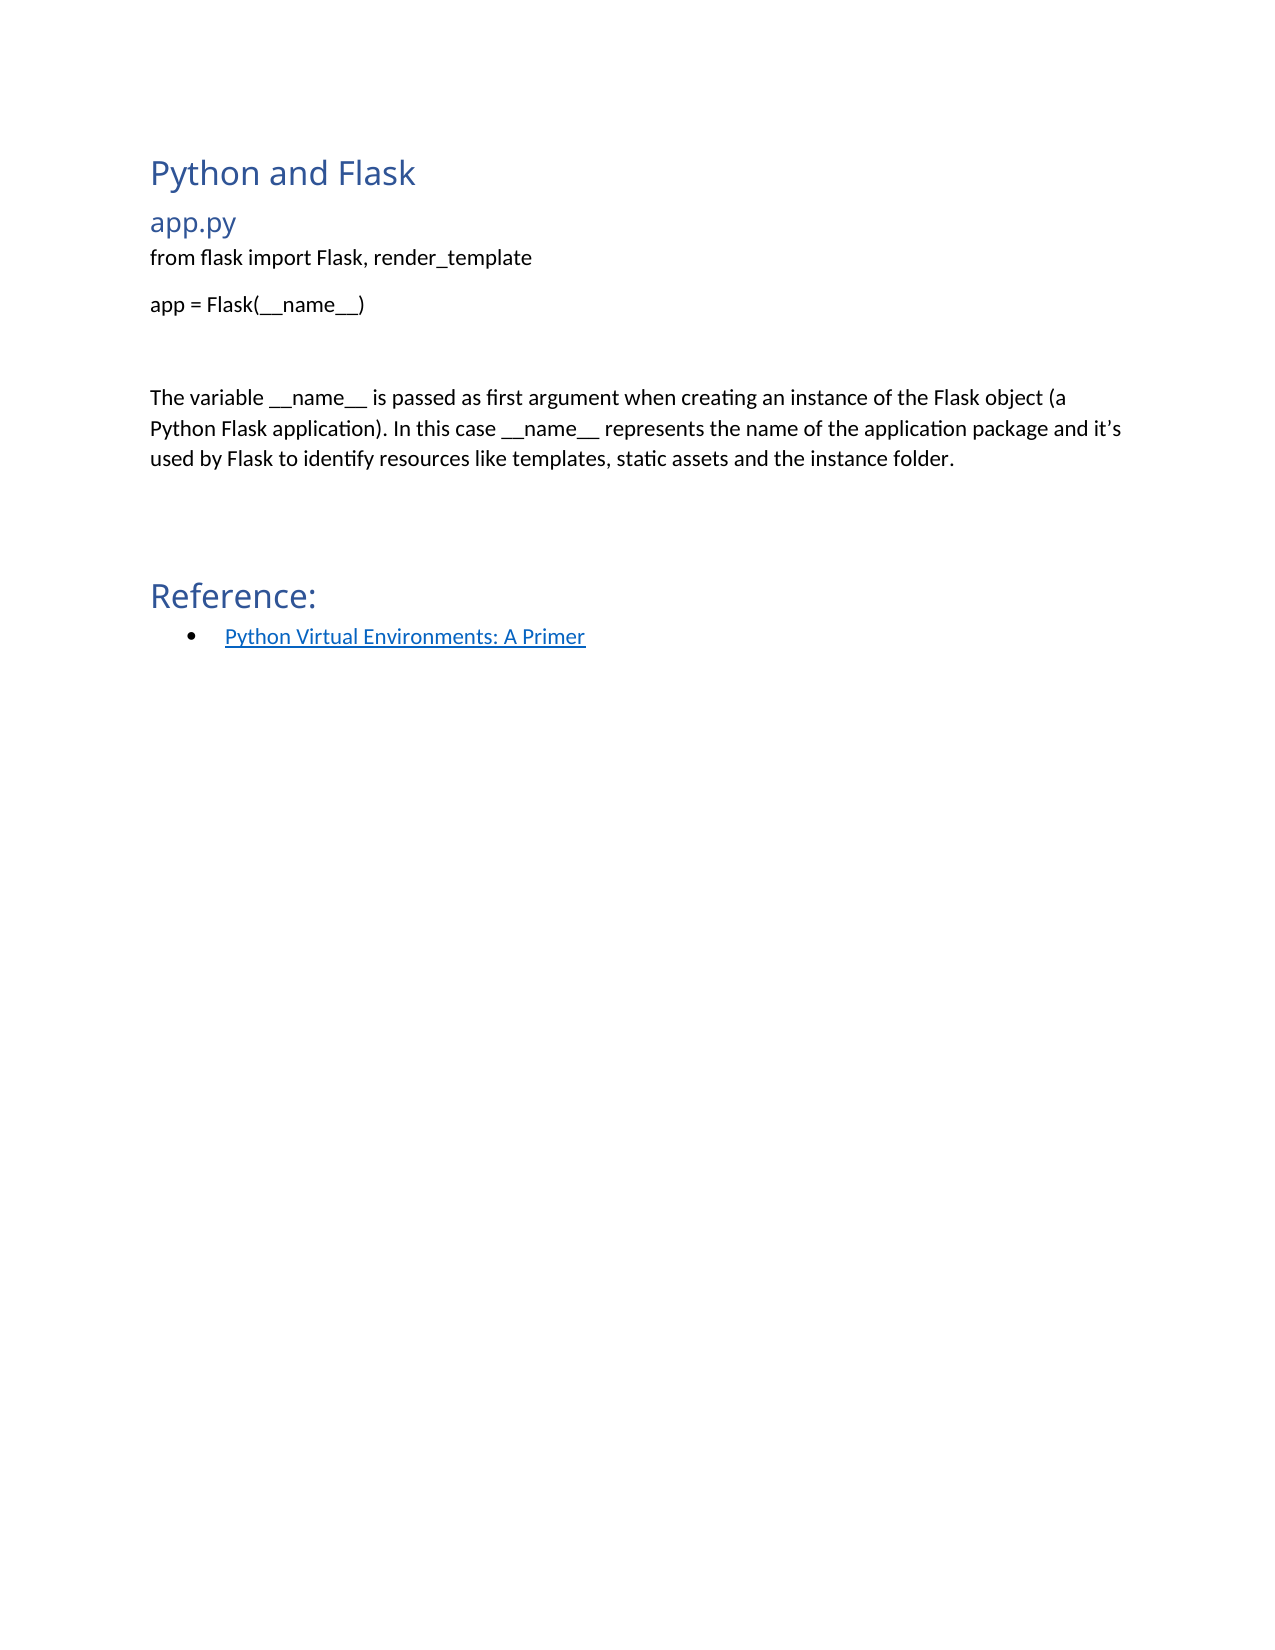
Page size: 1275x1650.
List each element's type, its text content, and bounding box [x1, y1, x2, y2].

text The variable __name__ is passed as first argument when creating an instance of the Flask object (a Python Flask application). In this case __name__ represents the name of the application package and it’s used by Flask to identify resources like templates, static assets and the instance folder. [150, 383, 1125, 472]
subtitle app.py [150, 203, 1125, 240]
subtitle Python and Flask [150, 150, 1125, 195]
subtitle Reference: [150, 573, 1125, 618]
text app = Flask(__name__) [150, 290, 1125, 318]
text from flask import Flask, render_template [150, 243, 1125, 271]
list Python Virtual Environments: A Primer [187, 622, 1125, 650]
